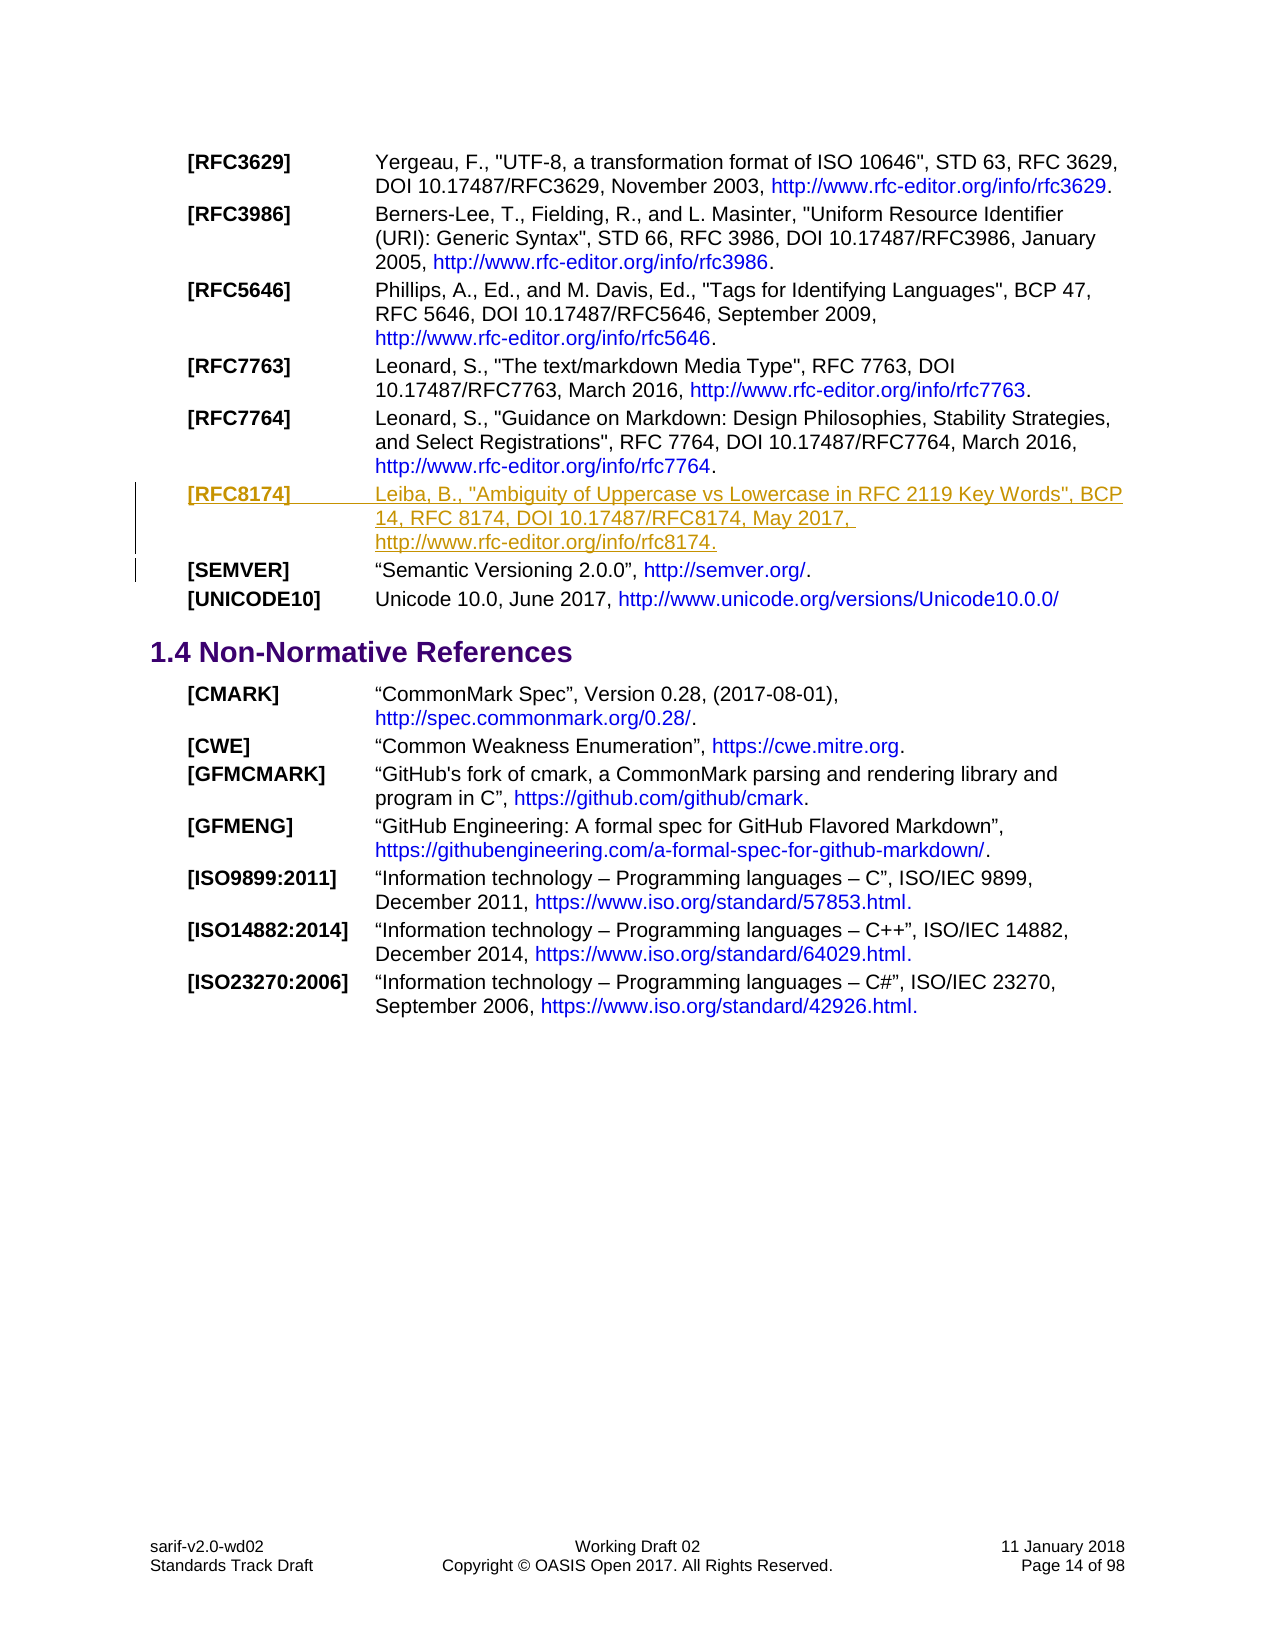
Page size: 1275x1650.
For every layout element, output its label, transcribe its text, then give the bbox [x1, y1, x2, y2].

text [SEMVER] “Semantic Versioning 2.0.0”, http://semver.org/. [187, 558, 1125, 582]
subtitle Non-Normative References [150, 635, 1125, 669]
text [ISO23270:2006] “Information technology – Programming languages – C#”, ISO/IEC 23270, September 2006, https://www.iso.org/standard/42926.html. [187, 970, 1125, 1018]
text [RFC3986] Berners-Lee, T., Fielding, R., and L. Masinter, "Uniform Resource Identifier (URI): Generic Syntax", STD 66, RFC 3986, DOI 10.17487/RFC3986, January 2005, http://www.rfc-editor.org/info/rfc3986. [187, 202, 1125, 274]
text [CWE] “Common Weakness Enumeration”, https://cwe.mitre.org. [187, 733, 1125, 757]
text [UNICODE10] Unicode 10.0, June 2017, http://www.unicode.org/versions/Unicode10.0.0/ [187, 586, 1125, 610]
text [RFC7763] Leonard, S., "The text/markdown Media Type", RFC 7763, DOI 10.17487/RFC7763, March 2016, http://www.rfc-editor.org/info/rfc7763. [187, 354, 1125, 402]
text [ISO14882:2014] “Information technology – Programming languages – C++”, ISO/IEC 14882, December 2014, https://www.iso.org/standard/64029.html. [187, 918, 1125, 966]
text [GFMENG] “GitHub Engineering: A formal spec for GitHub Flavored Markdown”, https://githubengineering.com/a-formal-spec-for-github-markdown/. [187, 814, 1125, 862]
text [GFMCMARK] “GitHub's fork of cmark, a CommonMark parsing and rendering library and program in C”, https://github.com/github/cmark. [187, 762, 1125, 809]
text [RFC7764] Leonard, S., "Guidance on Markdown: Design Philosophies, Stability Strategies, and Select Registrations", RFC 7764, DOI 10.17487/RFC7764, March 2016, http://www.rfc-editor.org/info/rfc7764. [187, 406, 1125, 478]
text [CMARK] “CommonMark Spec”, Version 0.28, (2017-08-01), http://spec.commonmark.org/0.28/. [187, 681, 1125, 729]
text [ISO9899:2011] “Information technology – Programming languages – C”, ISO/IEC 9899, December 2011, https://www.iso.org/standard/57853.html. [187, 866, 1125, 914]
text [RFC5646] Phillips, A., Ed., and M. Davis, Ed., "Tags for Identifying Languages", BCP 47, RFC 5646, DOI 10.17487/RFC5646, September 2009, http://www.rfc-editor.org/info/rfc5646. [187, 278, 1125, 350]
text [RFC3629] Yergeau, F., "UTF-8, a transformation format of ISO 10646", STD 63, RFC 3629, DOI 10.17487/RFC3629, November 2003, http://www.rfc-editor.org/info/rfc3629. [187, 150, 1125, 198]
